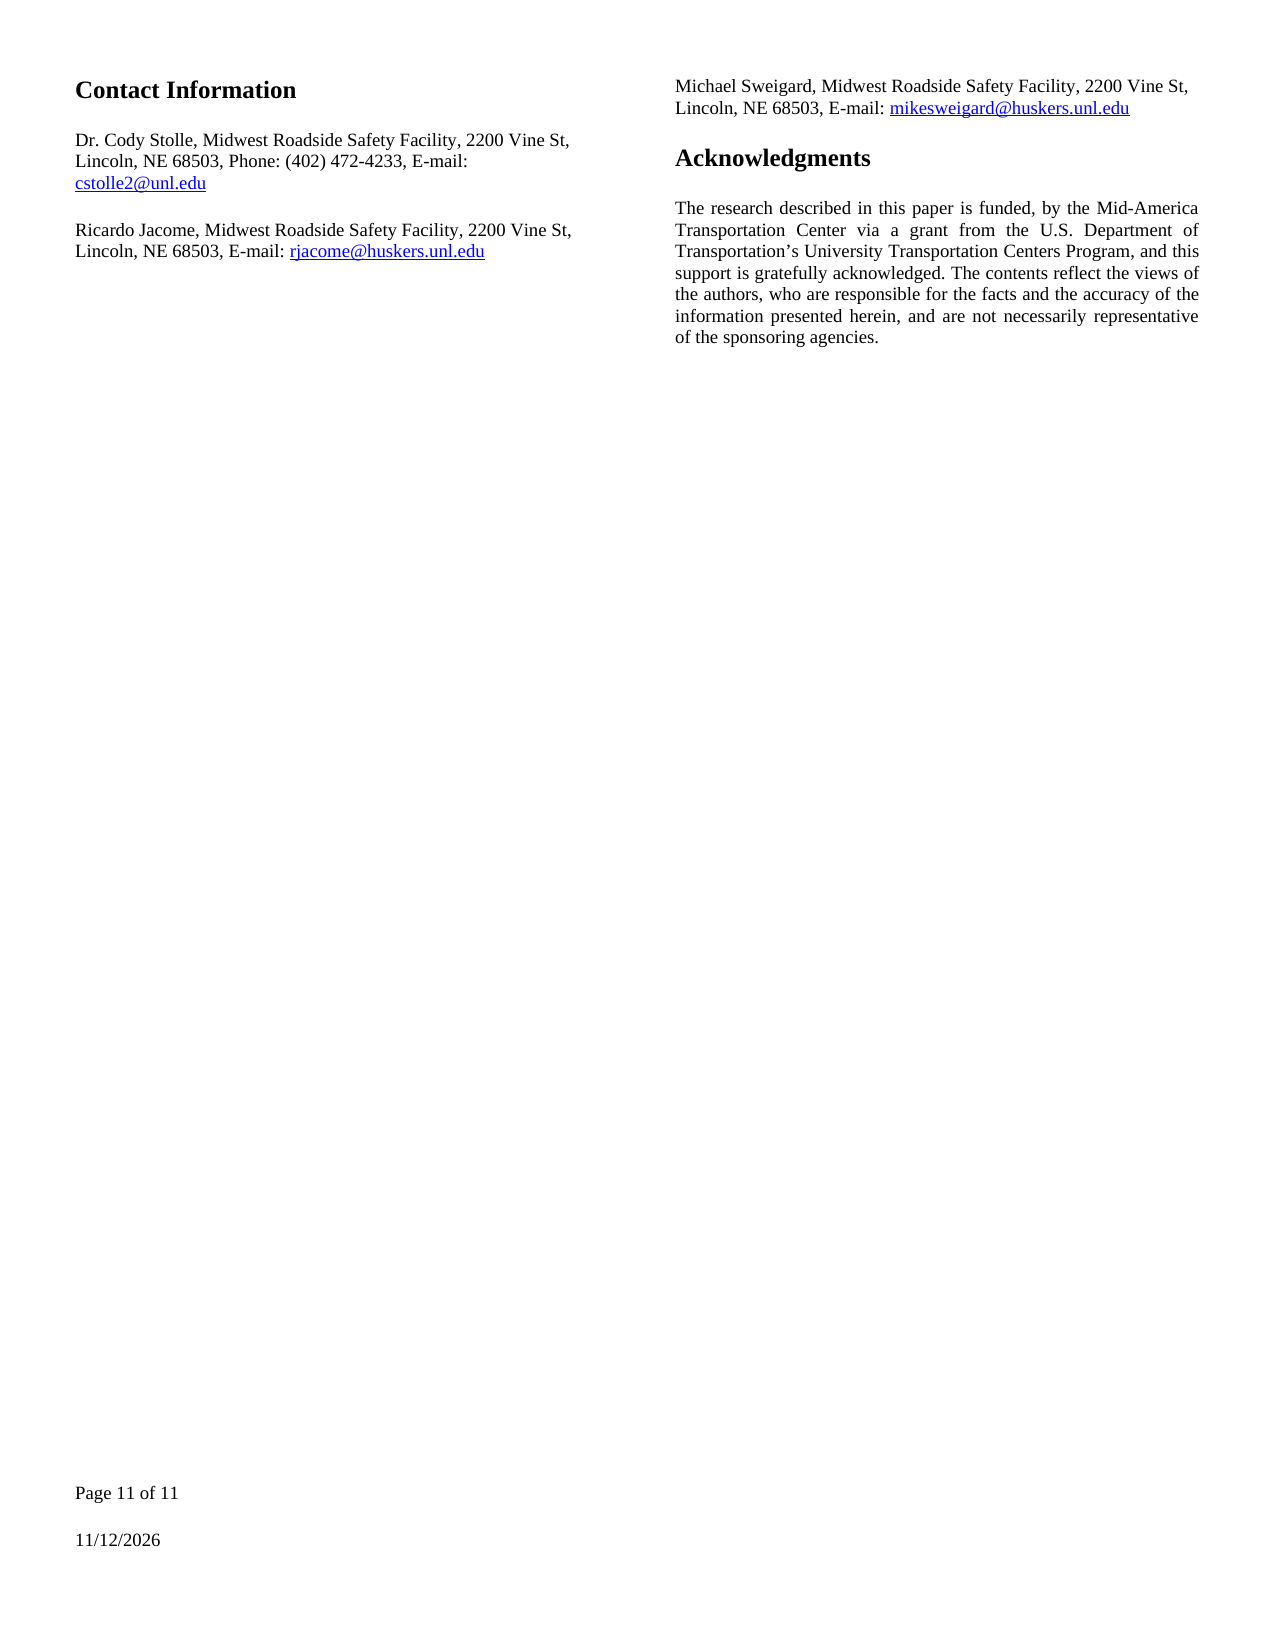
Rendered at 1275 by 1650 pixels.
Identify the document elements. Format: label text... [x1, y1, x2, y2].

text Contact Information [75, 75, 600, 104]
text Michael Sweigard, Midwest Roadside Safety Facility, 2200 Vine St, Lincoln, NE 68503, E-mail: mikesweigard@huskers.unl.edu [675, 75, 1200, 118]
text Ricardo Jacome, Midwest Roadside Safety Facility, 2200 Vine St, Lincoln, NE 68503, E-mail: rjacome@huskers.unl.edu [75, 218, 600, 262]
text Acknowledgments [675, 143, 1200, 172]
text Dr. Cody Stolle, Midwest Roadside Safety Facility, 2200 Vine St, Lincoln, NE 68503, Phone: (402) 472-4233, E-mail: cstolle2@unl.edu [75, 129, 600, 193]
text The research described in this paper is funded, by the Mid-America Transportation Center via a grant from the U.S. Department of Transportation’s University Transportation Centers Program, and this support is gratefully acknowledged. The contents reflect the views of the authors, who are responsible for the facts and the accuracy of the information presented herein, and are not necessarily representative of the sponsoring agencies. [675, 197, 1200, 348]
